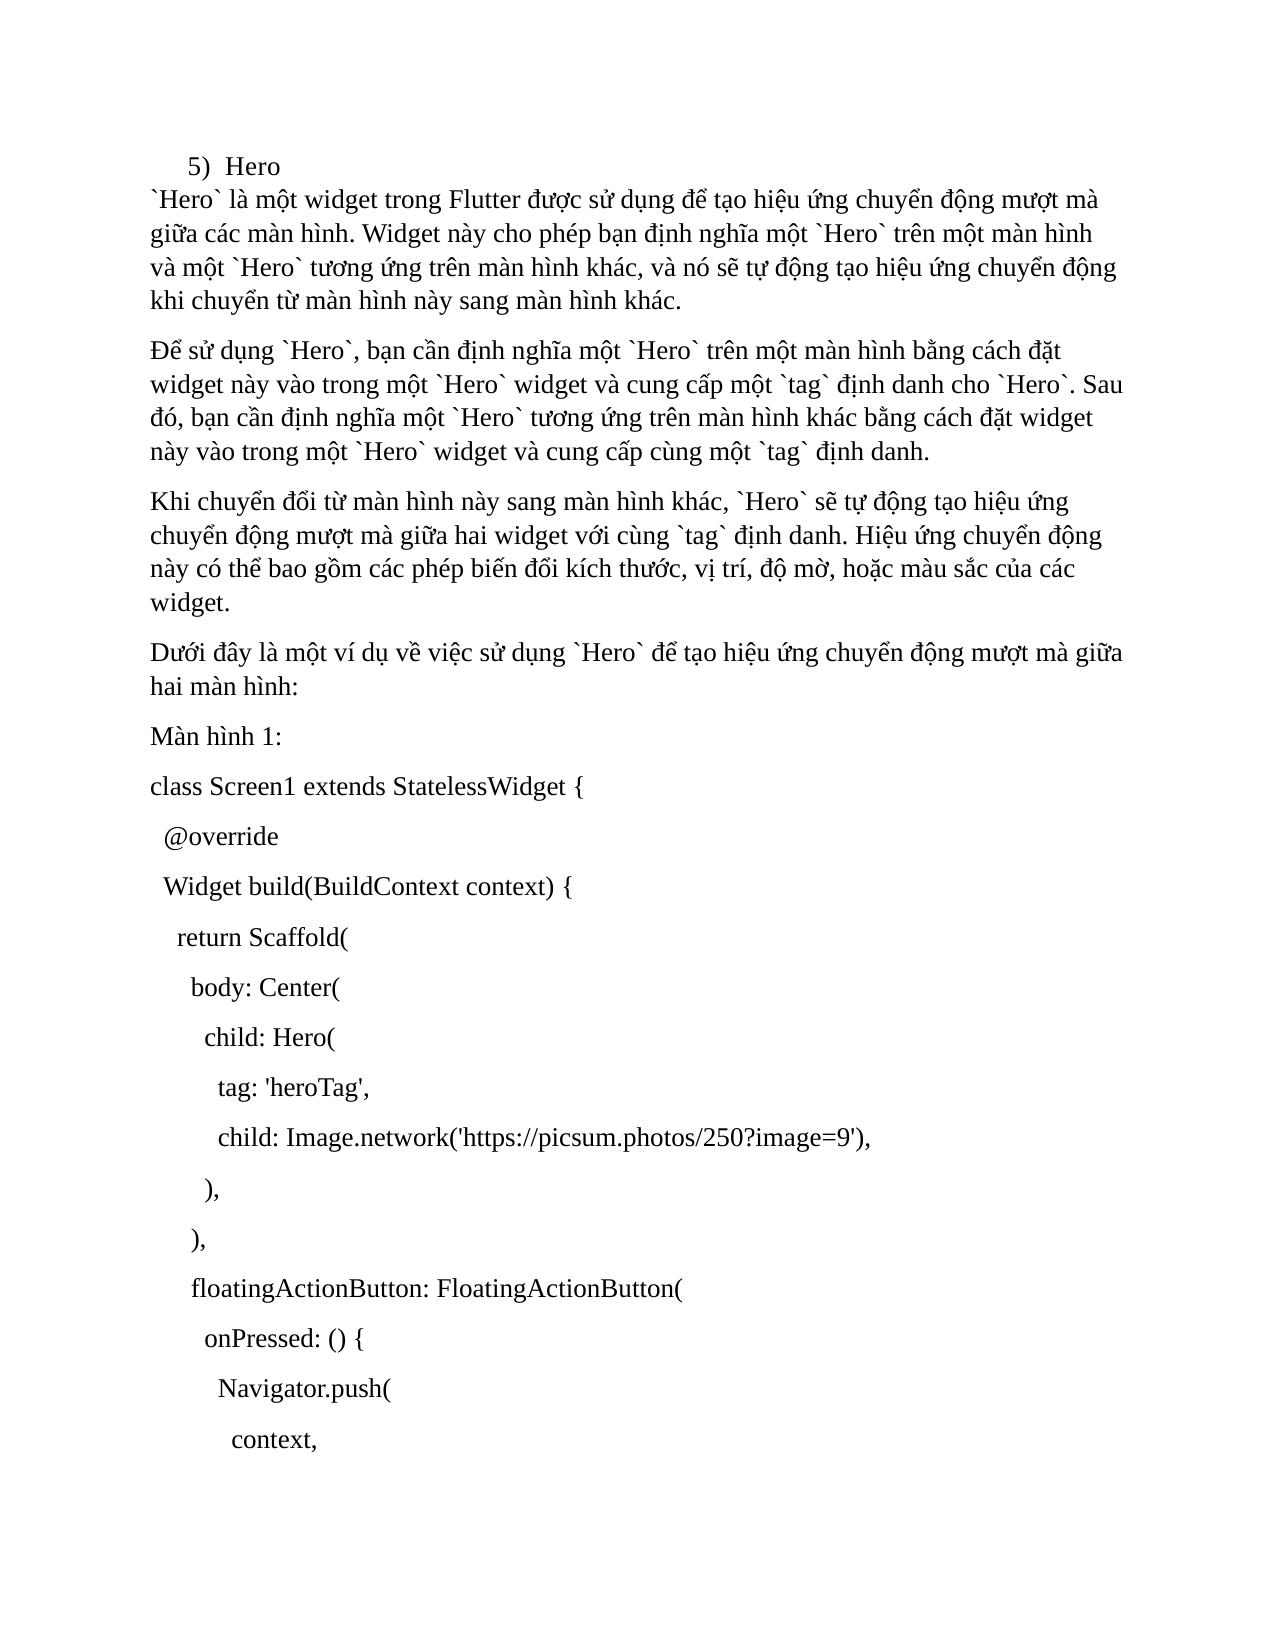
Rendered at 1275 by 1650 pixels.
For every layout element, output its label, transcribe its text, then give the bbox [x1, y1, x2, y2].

text tag: 'heroTag', [150, 1071, 1125, 1102]
text Để sử dụng `Hero`, bạn cần định nghĩa một `Hero` trên một màn hình bằng cách đặt widget này vào trong một `Hero` widget và cung cấp một `tag` định danh cho `Hero`. Sau đó, bạn cần định nghĩa một `Hero` tương ứng trên màn hình khác bằng cách đặt widget này vào trong một `Hero` widget và cung cấp cùng một `tag` định danh. [150, 334, 1125, 466]
text floatingActionButton: FloatingActionButton( [150, 1272, 1125, 1303]
text child: Hero( [150, 1021, 1125, 1052]
text body: Center( [150, 971, 1125, 1002]
text child: Image.network('https://picsum.photos/250?image=9'), [150, 1121, 1125, 1153]
text ), [150, 1172, 1125, 1203]
text Widget build(BuildContext context) { [150, 870, 1125, 902]
text return Scaffold( [150, 921, 1125, 952]
text ), [150, 1222, 1125, 1253]
text `Hero` là một widget trong Flutter được sử dụng để tạo hiệu ứng chuyển động mượt mà giữa các màn hình. Widget này cho phép bạn định nghĩa một `Hero` trên một màn hình và một `Hero` tương ứng trên màn hình khác, và nó sẽ tự động tạo hiệu ứng chuyển động khi chuyển từ màn hình này sang màn hình khác. [150, 183, 1125, 315]
text Khi chuyển đổi từ màn hình này sang màn hình khác, `Hero` sẽ tự động tạo hiệu ứng chuyển động mượt mà giữa hai widget với cùng `tag` định danh. Hiệu ứng chuyển động này có thể bao gồm các phép biến đổi kích thước, vị trí, độ mờ, hoặc màu sắc của các widget. [150, 485, 1125, 617]
text class Screen1 extends StatelessWidget { [150, 770, 1125, 801]
text onPressed: () { [150, 1322, 1125, 1353]
text Dưới đây là một ví dụ về việc sử dụng `Hero` để tạo hiệu ứng chuyển động mượt mà giữa hai màn hình: [150, 636, 1125, 701]
subtitle Hero [187, 150, 1125, 181]
text @override [150, 820, 1125, 851]
text context, [150, 1423, 1125, 1454]
text Navigator.push( [150, 1372, 1125, 1404]
text Màn hình 1: [150, 720, 1125, 751]
